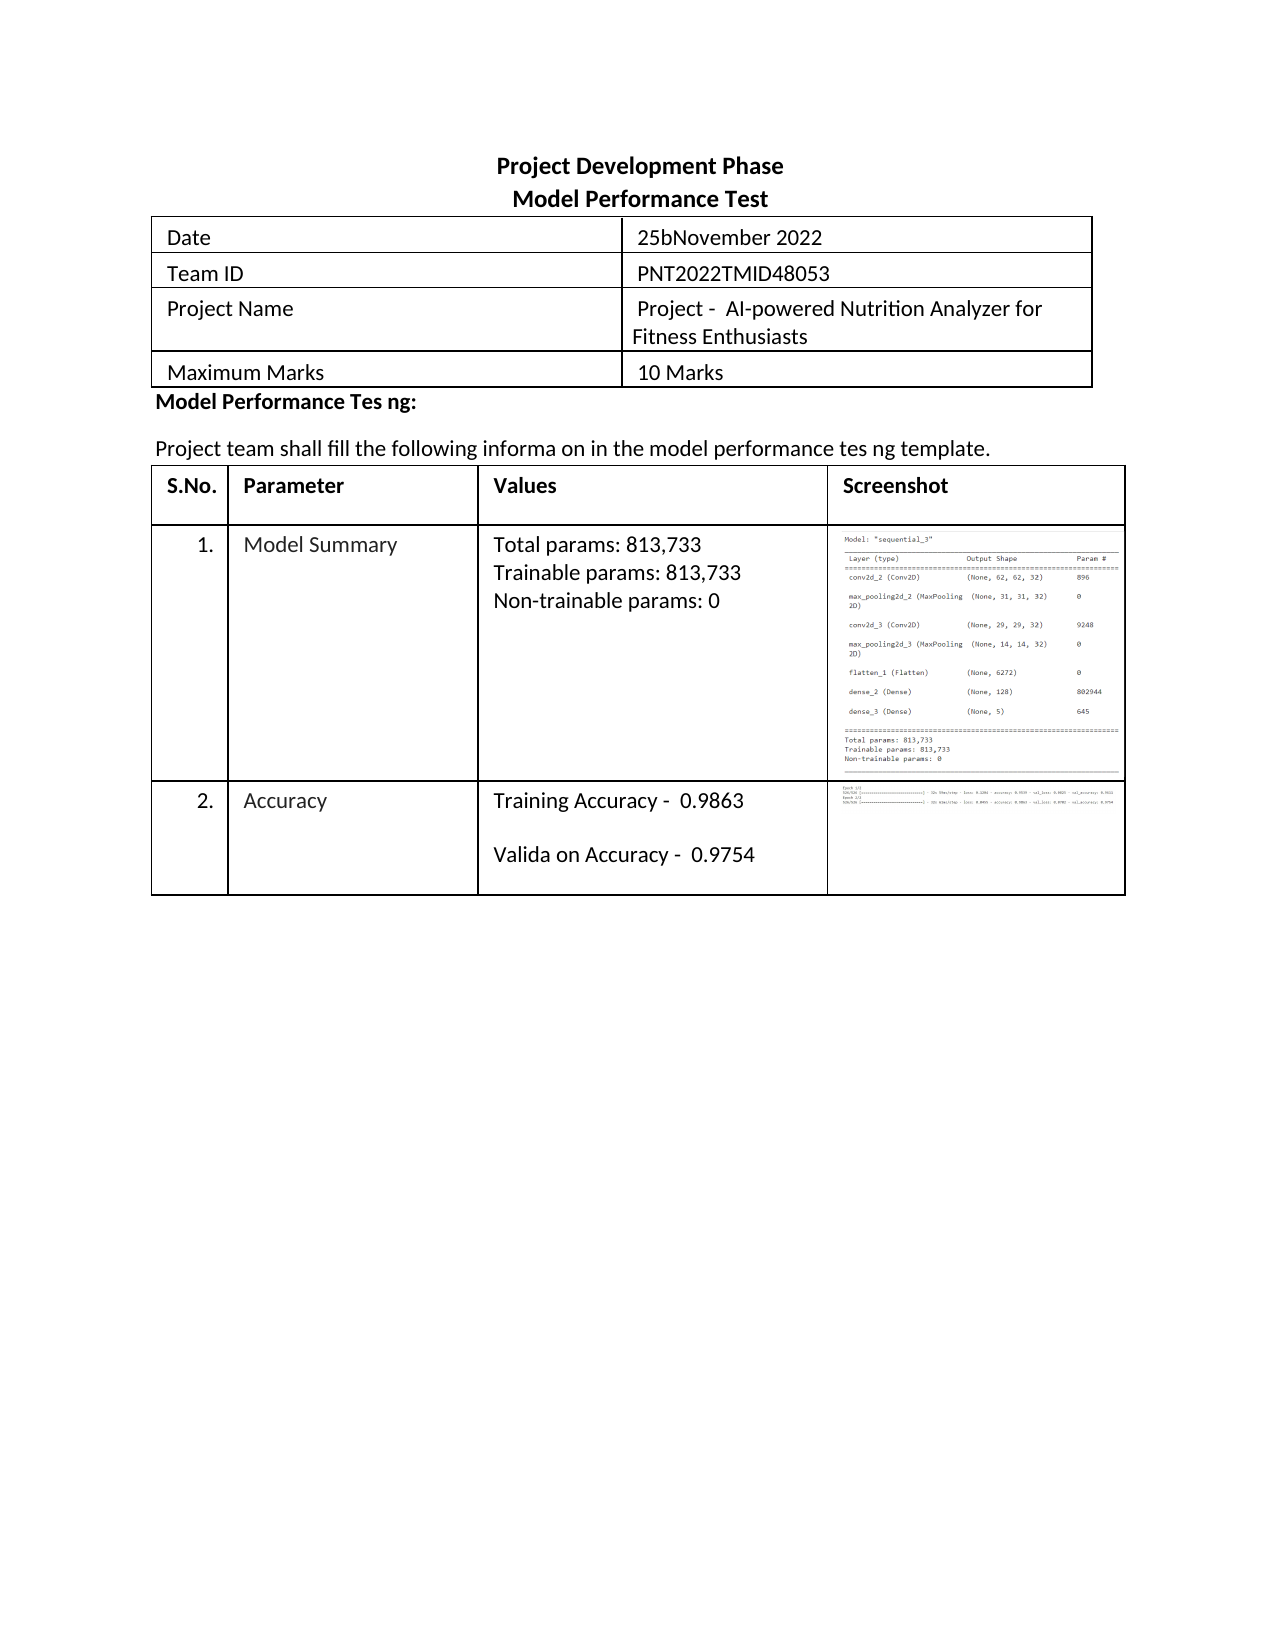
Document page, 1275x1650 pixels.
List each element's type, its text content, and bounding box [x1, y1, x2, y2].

table_cell Model Summary [229, 526, 477, 780]
table_header S.No. [152, 466, 227, 524]
table_header Screenshot [828, 466, 1124, 524]
table_cell 1. [152, 526, 227, 780]
table_cell Project - AI-powered Nutrition Analyzer for Fitness Enthusiasts [623, 288, 1091, 350]
table_cell [828, 526, 1124, 780]
table_header 25bNovember 2022 [623, 217, 1091, 251]
table_cell PNT2022TMID48053 [623, 253, 1091, 287]
table_header Parameter [229, 466, 477, 524]
table_cell Team ID [152, 253, 621, 287]
text Project Development Phase [150, 150, 1125, 181]
table_cell Training Accuracy - 0.9863 Valida on Accuracy - 0.9754 [479, 782, 827, 894]
text Model Performance Test [150, 183, 1125, 213]
picture [840, 786, 1116, 814]
text Model Performance Tes ng: [150, 387, 1125, 416]
table_header Date [152, 217, 622, 251]
picture [840, 530, 1125, 777]
table_cell 2. [152, 782, 227, 894]
table_cell Accuracy [229, 782, 477, 894]
table_cell Project Name [152, 288, 621, 350]
table_header Values [479, 466, 827, 524]
table_cell Maximum Marks [152, 352, 621, 386]
table_cell [828, 782, 1124, 894]
text Project team shall fill the following informa on in the model performance tes ng template. [150, 434, 1125, 462]
table_cell Total params: 813,733 Trainable params: 813,733 Non-trainable params: 0 [479, 526, 827, 780]
table_cell 10 Marks [623, 352, 1091, 386]
